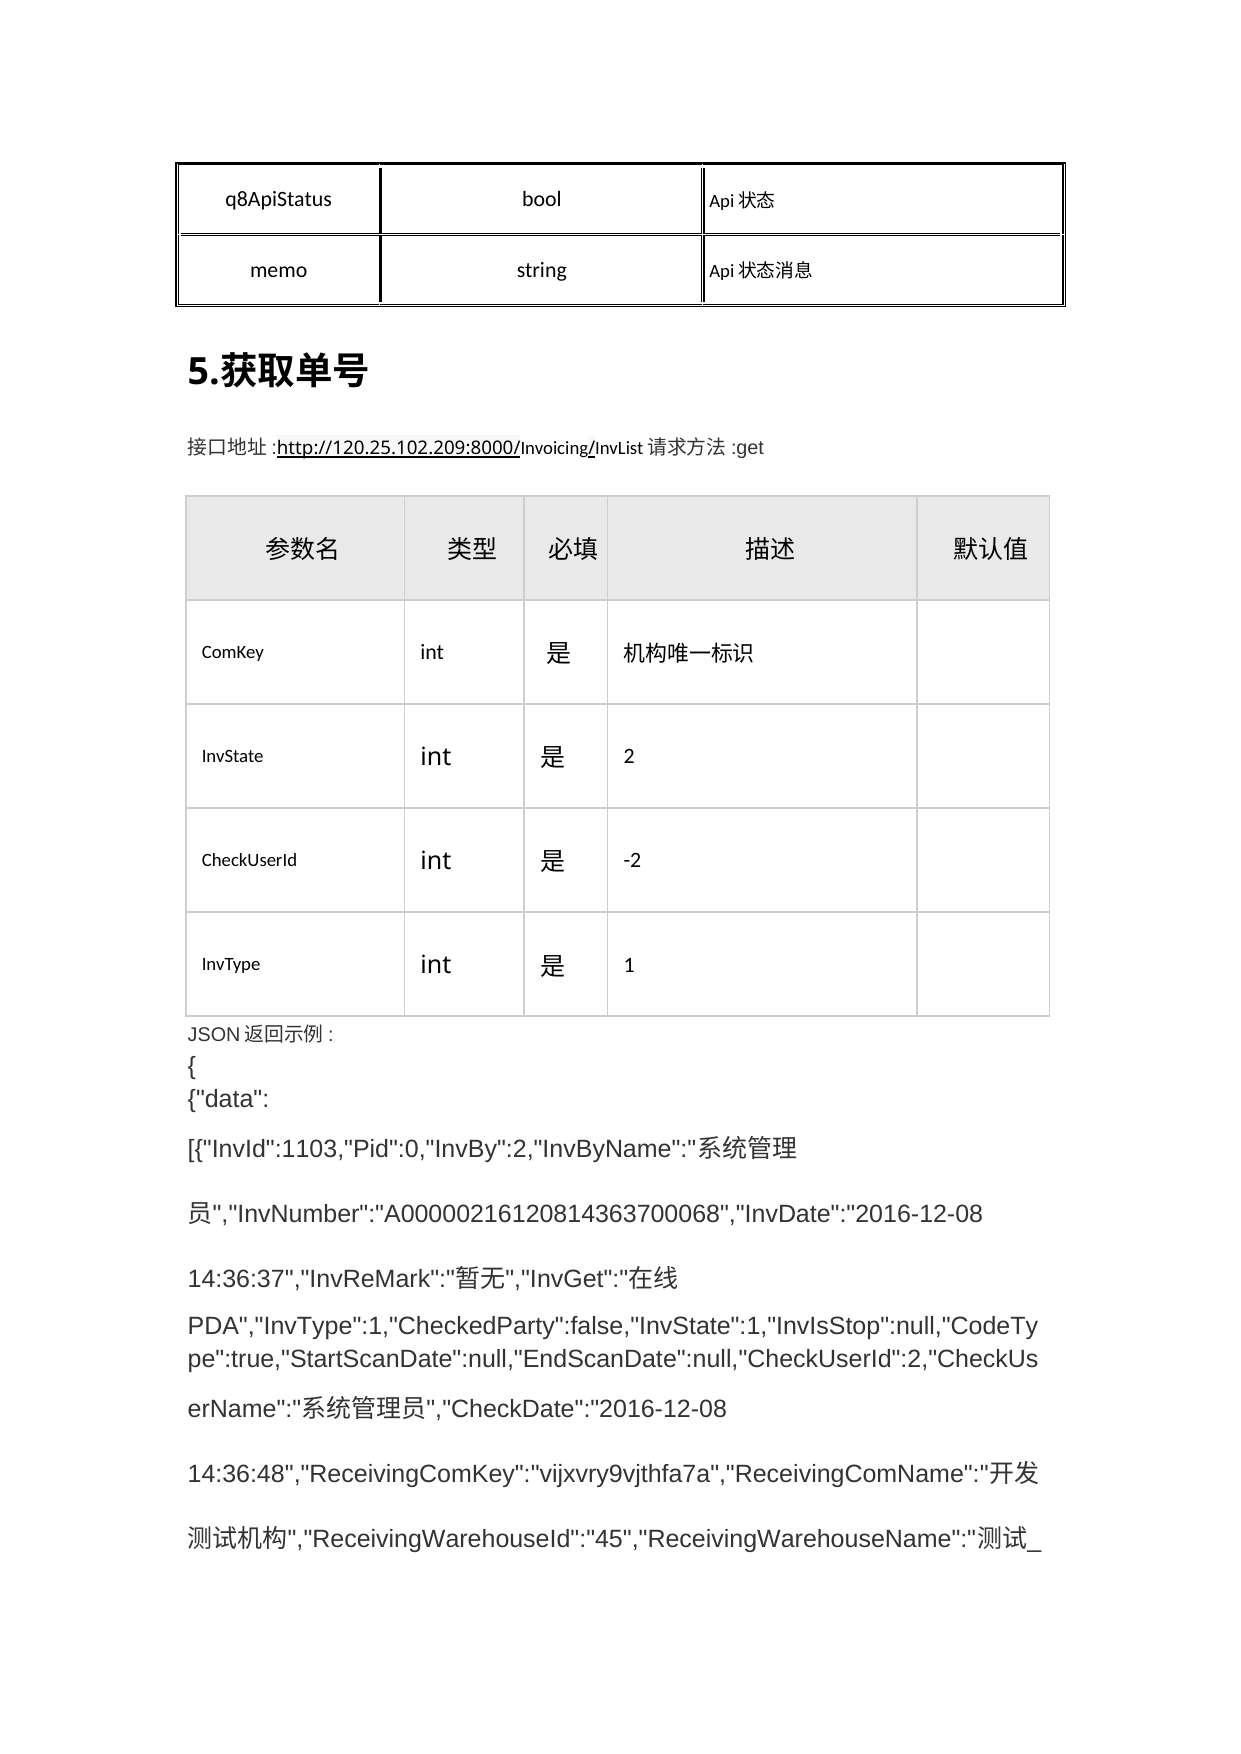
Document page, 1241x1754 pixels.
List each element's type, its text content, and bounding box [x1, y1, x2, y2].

text JSON返回示例 : [187, 1017, 1053, 1049]
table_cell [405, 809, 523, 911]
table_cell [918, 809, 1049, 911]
text { [187, 1049, 1053, 1082]
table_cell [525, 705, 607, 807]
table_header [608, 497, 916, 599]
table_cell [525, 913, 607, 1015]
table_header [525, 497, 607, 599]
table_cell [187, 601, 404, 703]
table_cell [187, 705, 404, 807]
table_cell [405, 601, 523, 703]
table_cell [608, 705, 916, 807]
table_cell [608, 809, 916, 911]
text 接口地址 :http://120.25.102.209:8000/Invoicing/InvList请求方法 :get [187, 430, 1053, 462]
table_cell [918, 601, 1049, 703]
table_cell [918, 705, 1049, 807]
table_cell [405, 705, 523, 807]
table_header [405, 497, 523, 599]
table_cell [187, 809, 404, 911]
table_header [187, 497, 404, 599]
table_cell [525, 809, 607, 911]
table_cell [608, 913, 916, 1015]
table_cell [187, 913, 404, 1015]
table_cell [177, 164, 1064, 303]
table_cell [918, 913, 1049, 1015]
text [187, 1114, 1053, 1569]
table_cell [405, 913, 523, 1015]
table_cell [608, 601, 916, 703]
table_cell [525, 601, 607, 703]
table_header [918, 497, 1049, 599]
text {"data": [187, 1082, 1053, 1114]
subtitle 5.获取单号 [187, 336, 1053, 401]
